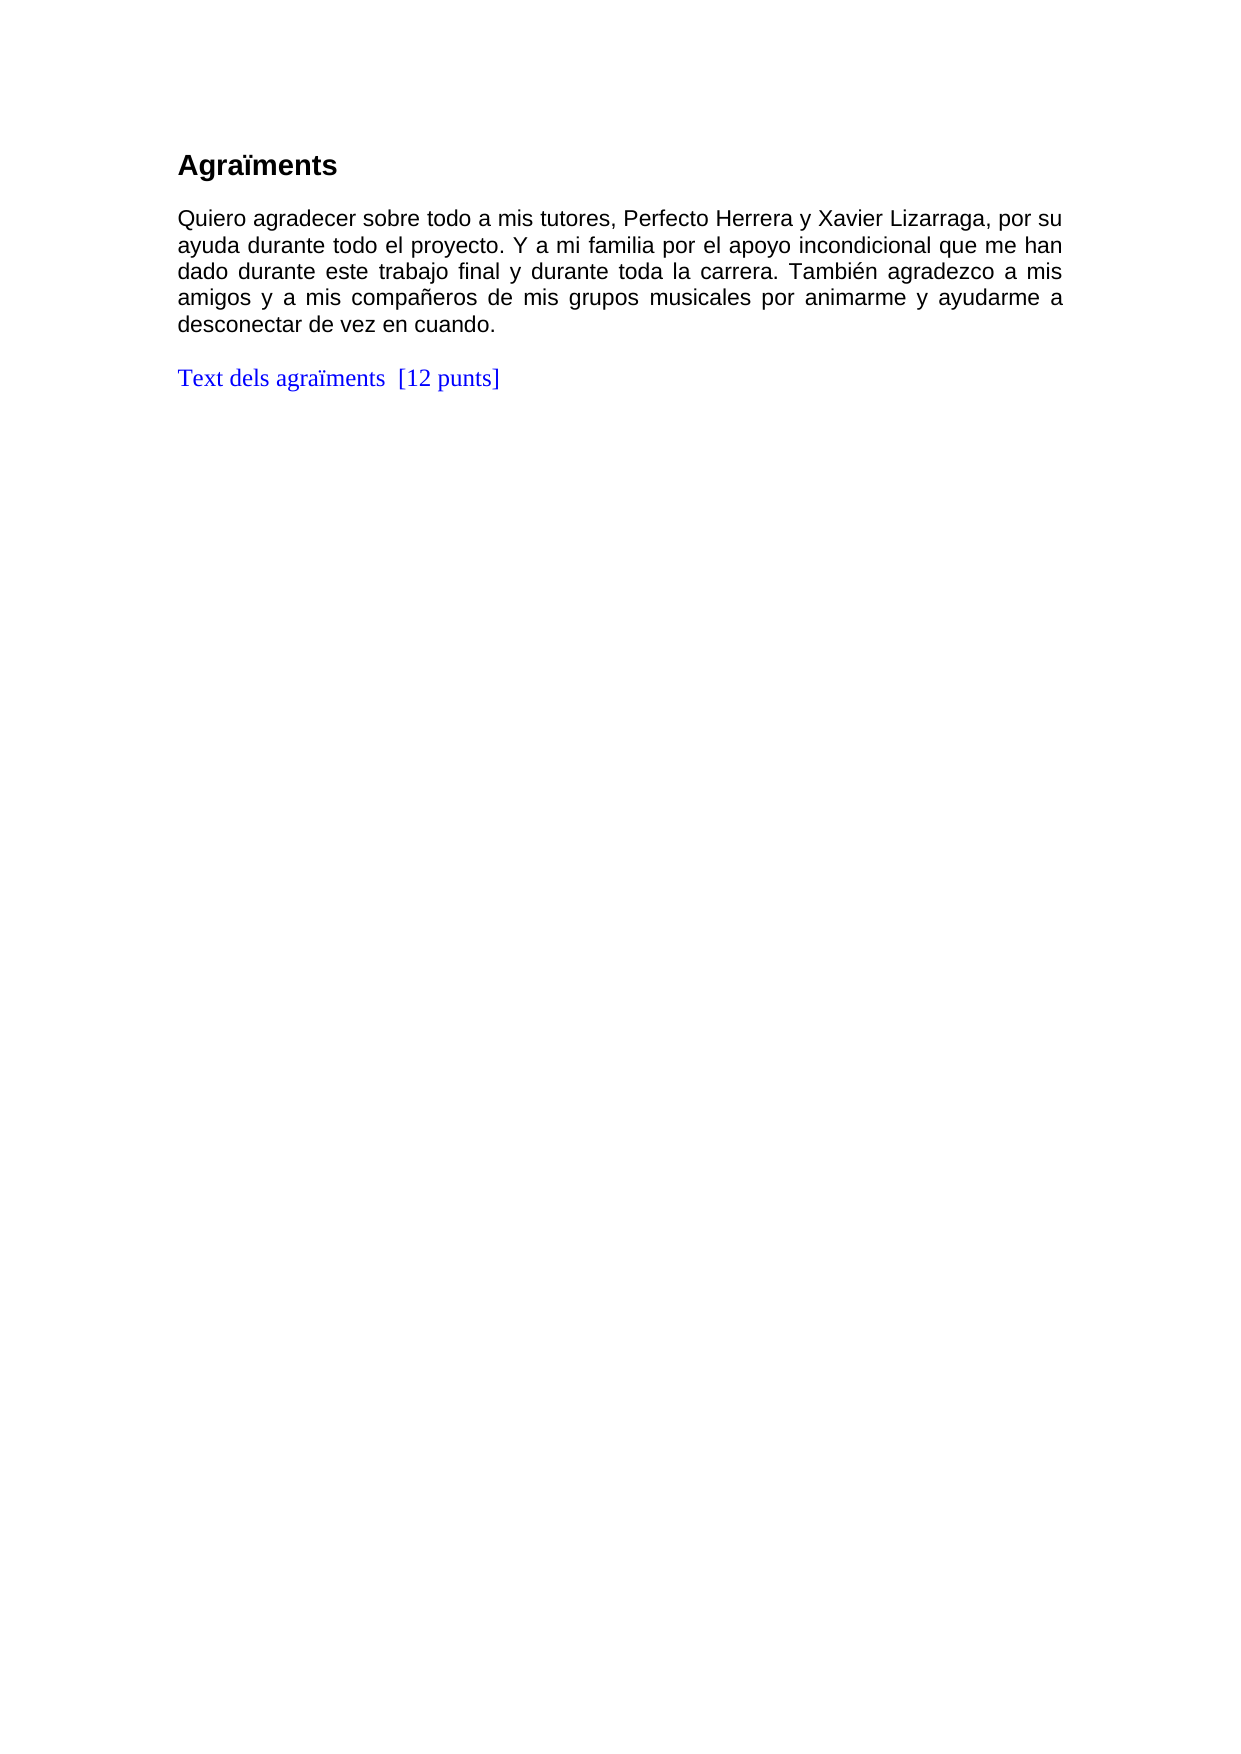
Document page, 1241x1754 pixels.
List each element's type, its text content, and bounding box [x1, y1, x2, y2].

text Text dels agraïments [12 punts] [177, 363, 1063, 392]
text Agraïments [177, 148, 1063, 181]
text Quiero agradecer sobre todo a mis tutores, Perfecto Herrera y Xavier Lizarraga, por su ayuda durante todo el proyecto. Y a mi familia por el apoyo incondicional que me han dado durante este trabajo final y durante toda la carrera. También agradezco a mis amigos y a mis compañeros de mis grupos musicales por animarme y ayudarme a desconectar de vez en cuando. [177, 205, 1063, 337]
